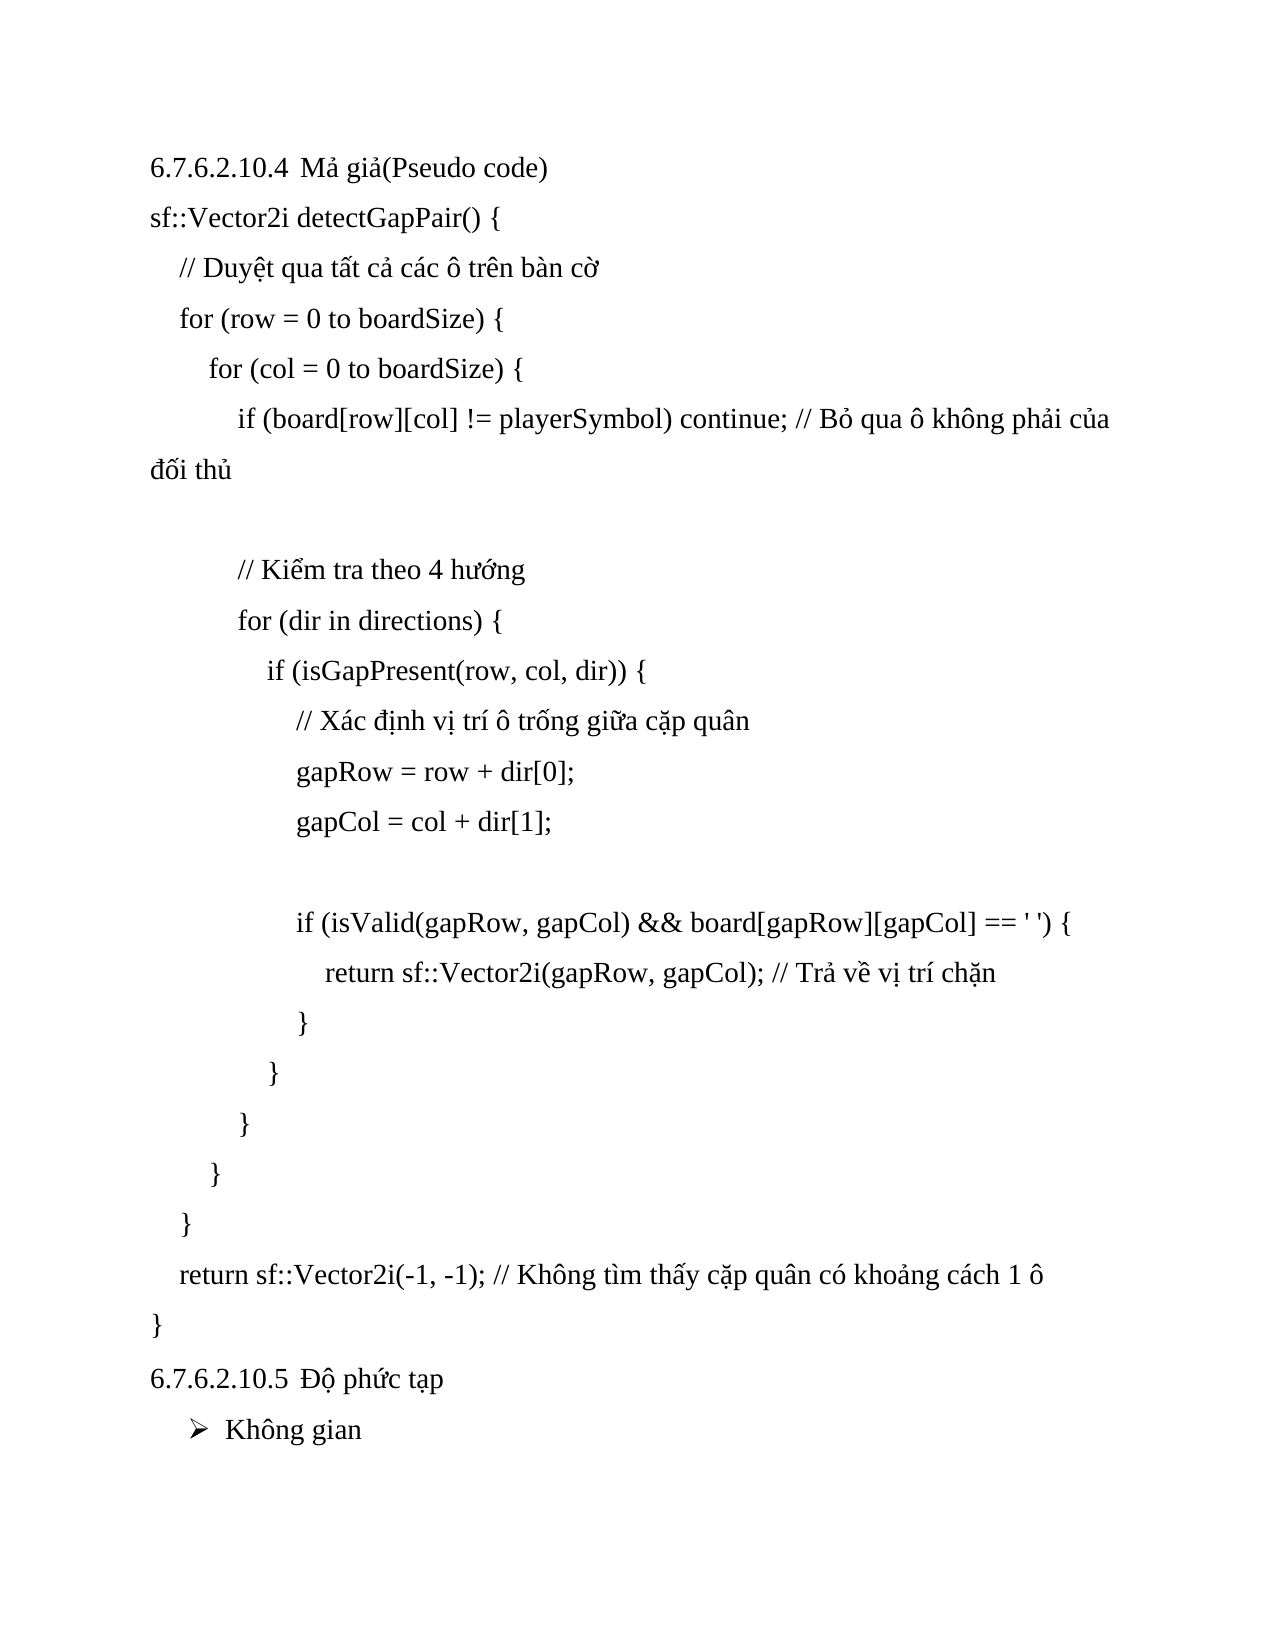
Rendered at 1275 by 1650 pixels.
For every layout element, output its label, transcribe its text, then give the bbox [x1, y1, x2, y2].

text for (col = 0 to boardSize) { [150, 351, 1125, 385]
text return sf::Vector2i(-1, -1); // Không tìm thấy cặp quân có khoảng cách 1 ô [150, 1257, 1125, 1290]
text if (board[row][col] != playerSymbol) continue; // Bỏ qua ô không phải của đối thủ [150, 402, 1125, 485]
text for (row = 0 to boardSize) { [150, 301, 1125, 334]
text } [150, 1056, 1125, 1089]
text // Duyệt qua tất cả các ô trên bàn cờ [150, 251, 1125, 284]
text if (isValid(gapRow, gapCol) && board[gapRow][gapCol] == ' ') { [150, 905, 1125, 938]
list Không gian [187, 1412, 1125, 1446]
text gapRow = row + dir[0]; [150, 754, 1125, 787]
text } [150, 1207, 1125, 1240]
subtitle Độ phức tạp [150, 1362, 1125, 1395]
text } [150, 1156, 1125, 1190]
text // Xác định vị trí ô trống giữa cặp quân [150, 703, 1125, 737]
text for (dir in directions) { [150, 603, 1125, 636]
text } [150, 1005, 1125, 1039]
subtitle Mả giả(Pseudo code) [150, 150, 1125, 183]
text // Kiểm tra theo 4 hướng [150, 552, 1125, 586]
text if (isGapPresent(row, col, dir)) { [150, 653, 1125, 687]
text } [150, 1307, 1125, 1341]
text sf::Vector2i detectGapPair() { [150, 200, 1125, 234]
text } [150, 1106, 1125, 1139]
text return sf::Vector2i(gapRow, gapCol); // Trả về vị trí chặn [150, 955, 1125, 988]
text gapCol = col + dir[1]; [150, 804, 1125, 838]
